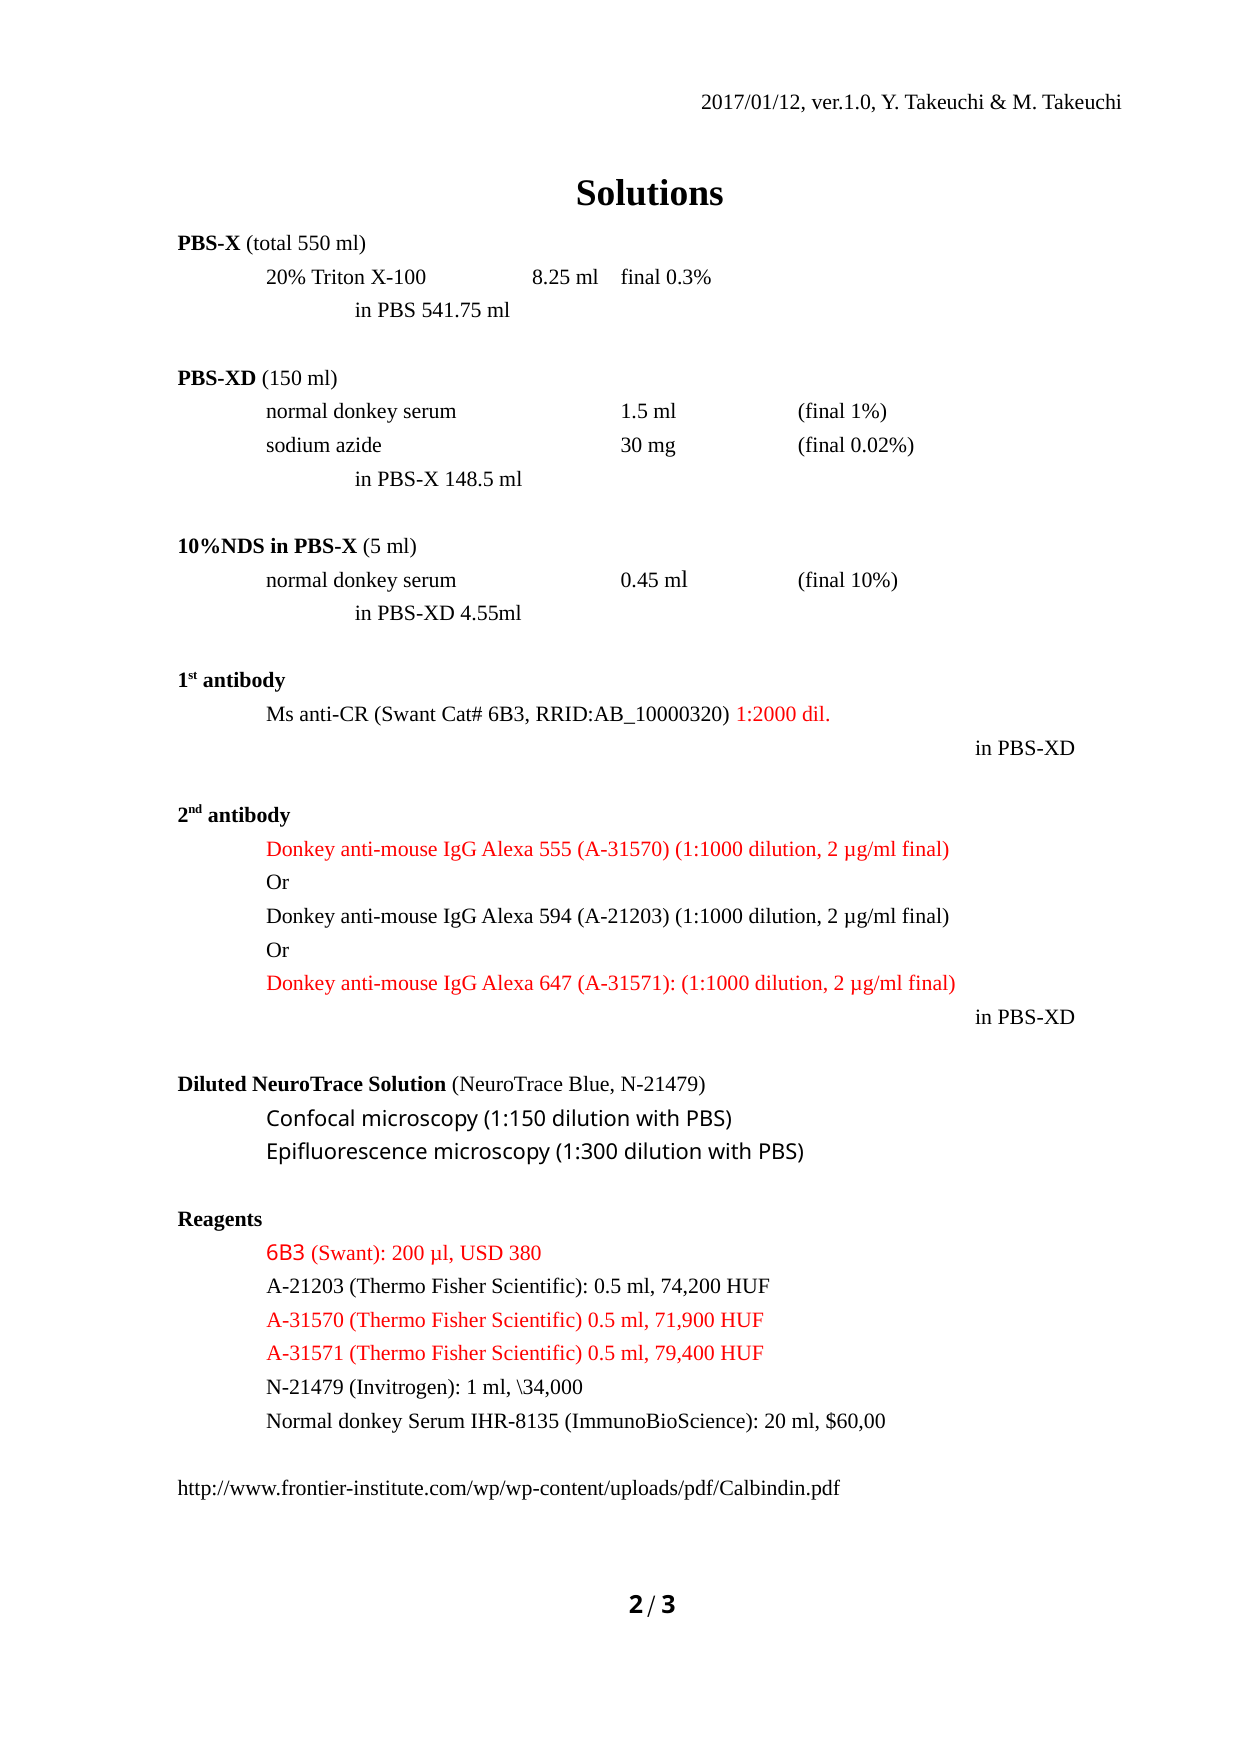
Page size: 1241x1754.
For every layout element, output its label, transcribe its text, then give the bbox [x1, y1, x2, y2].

text Reagents [177, 1202, 1122, 1235]
text in PBS-XD [177, 731, 1122, 764]
text Normal donkey Serum IHR-8135 (ImmunoBioScience): 20 ml, $60,00 [177, 1403, 1122, 1437]
text http://www.frontier-institute.com/wp/wp-content/uploads/pdf/Calbindin.pdf [177, 1471, 1122, 1504]
text normal donkey serum 1.5 ml (final 1%) [177, 394, 1122, 428]
text sodium azide 30 mg (final 0.02%) [177, 428, 1122, 461]
text PBS-XD (150 ml) [177, 361, 1122, 394]
text 2nd antibody [177, 798, 1122, 832]
text 20% Triton X-100 8.25 ml final 0.3% [177, 259, 1122, 293]
text in PBS-XD 4.55ml [177, 596, 1122, 630]
text N-21479 (Invitrogen): 1 ml, \34,000 [177, 1370, 1122, 1403]
text Donkey anti-mouse IgG Alexa 647 (A-31571): (1:1000 dilution, 2 µg/ml final) [177, 966, 1122, 1000]
text in PBS-X 148.5 ml [177, 461, 1122, 495]
text Ms anti-CR (Swant Cat# 6B3, RRID:AB_10000320) 1:2000 dil. [177, 697, 1122, 731]
text A-31570 (Thermo Fisher Scientific) 0.5 ml, 71,900 HUF [177, 1303, 1122, 1336]
text Donkey anti-mouse IgG Alexa 555 (A-31570) (1:1000 dilution, 2 µg/ml final) [177, 832, 1122, 865]
text 10%NDS in PBS-X (5 ml) [177, 529, 1122, 562]
text 6B3 (Swant): 200 µl, USD 380 [177, 1235, 1122, 1269]
text 1st antibody [177, 663, 1122, 697]
text Or [177, 865, 1122, 899]
text Solutions [177, 159, 1122, 226]
text Confocal microscopy (1:150 dilution with PBS) [177, 1101, 1122, 1134]
text Diluted NeuroTrace Solution ( NeuroTrace Blue, N-21479) [177, 1067, 1122, 1101]
text A-31571 (Thermo Fisher Scientific) 0.5 ml, 79,400 HUF [177, 1336, 1122, 1370]
text in PBS-XD [177, 1000, 1122, 1033]
text A-21203 (Thermo Fisher Scientific): 0.5 ml, 74,200 HUF [177, 1269, 1122, 1303]
text Donkey anti-mouse IgG Alexa 594 (A-21203) (1:1000 dilution, 2 µg/ml final) [177, 899, 1122, 932]
text in PBS 541.75 ml [177, 293, 1122, 327]
text PBS-X (total 550 ml) [177, 226, 1122, 259]
text normal donkey serum 0.45 ml (final 10%) [177, 562, 1122, 596]
text Epifluorescence microscopy (1:300 dilution with PBS) [177, 1134, 1122, 1168]
text Or [177, 932, 1122, 966]
